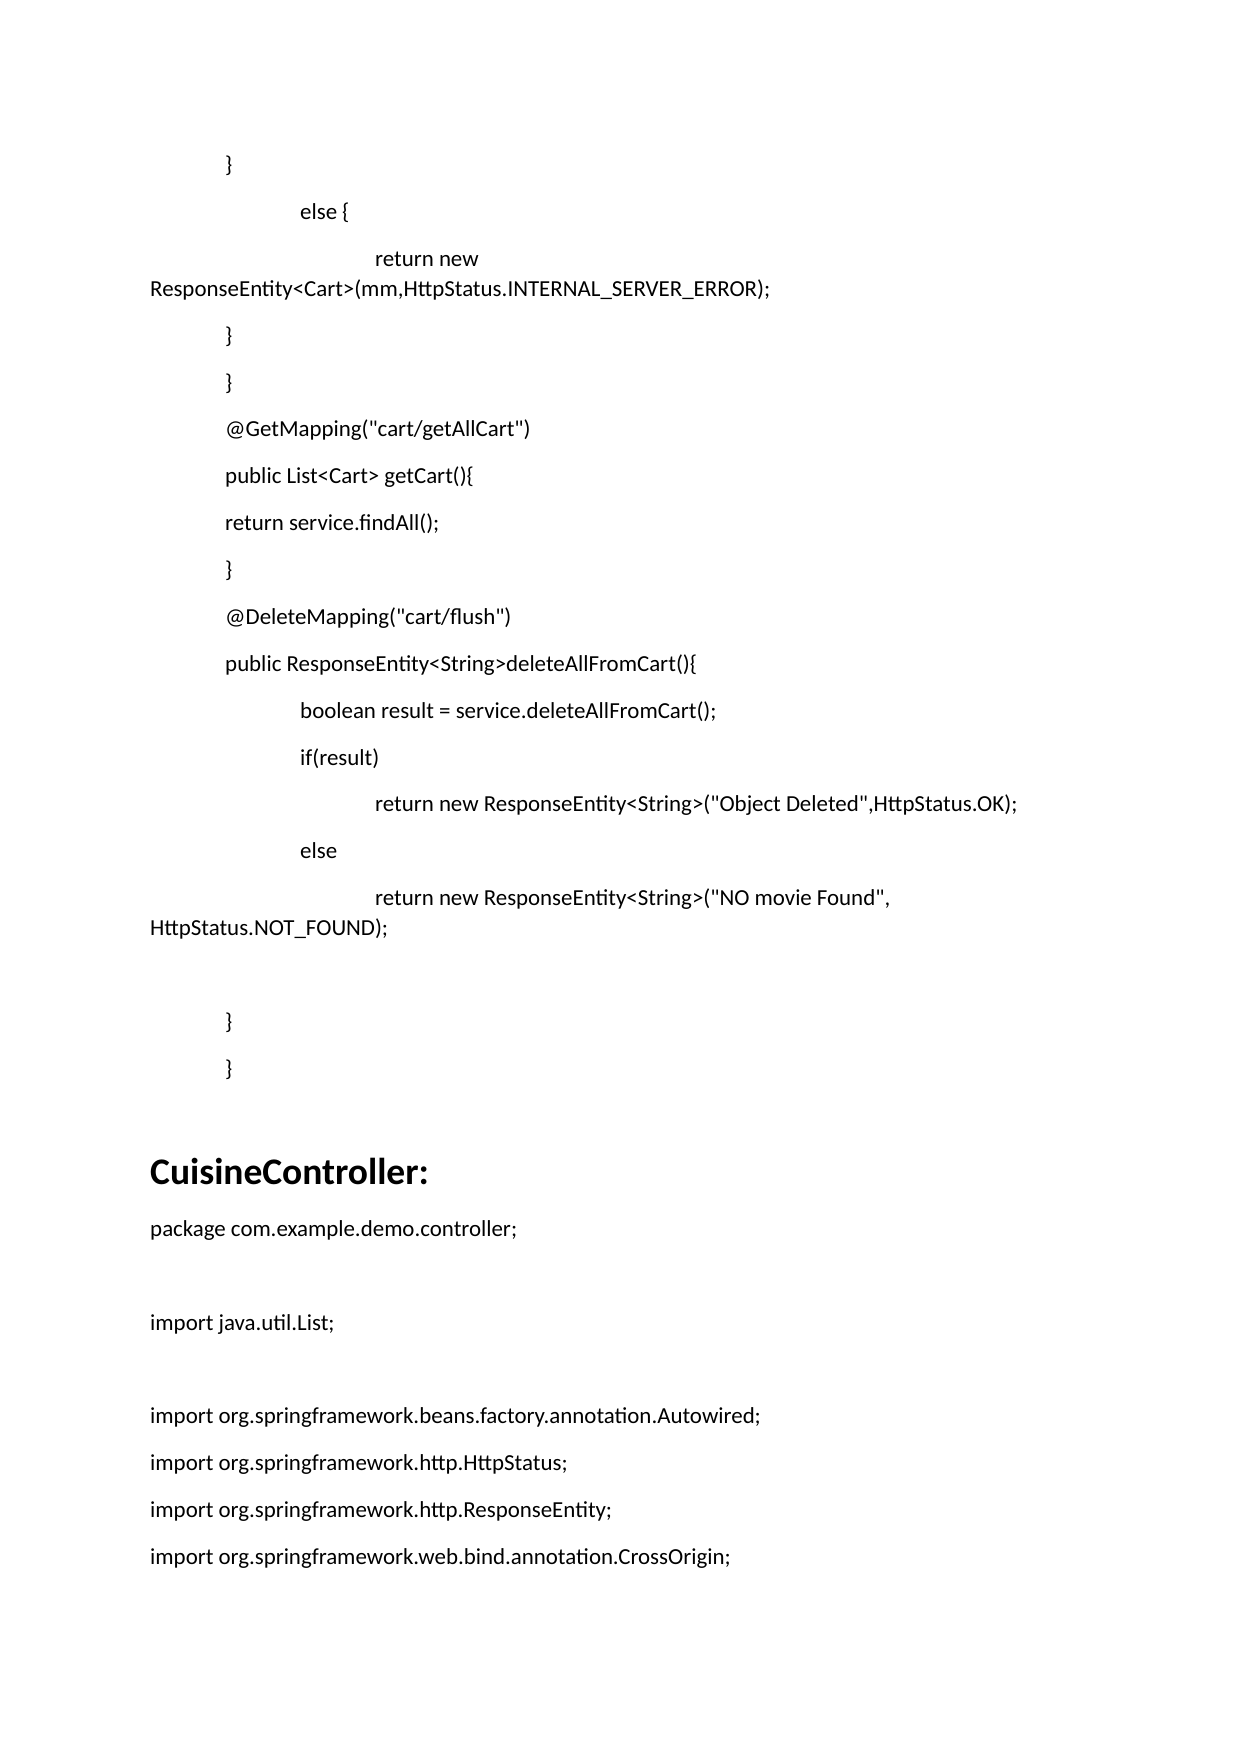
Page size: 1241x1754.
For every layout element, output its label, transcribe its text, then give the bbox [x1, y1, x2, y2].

text import java.util.List; [150, 1308, 1090, 1336]
text return service.findAll(); [150, 508, 1090, 536]
text } [150, 555, 1090, 583]
text return new ResponseEntity<Cart>(mm,HttpStatus.INTERNAL_SERVER_ERROR); [150, 244, 1090, 302]
text import org.springframework.http.HttpStatus; [150, 1448, 1090, 1476]
text import org.springframework.web.bind.annotation.CrossOrigin; [150, 1542, 1090, 1570]
text } [150, 1054, 1090, 1082]
text else [150, 836, 1090, 864]
text if(result) [150, 743, 1090, 771]
text else { [150, 197, 1090, 225]
text } [150, 321, 1090, 349]
text return new ResponseEntity<String>("NO movie Found", HttpStatus.NOT_FOUND); [150, 883, 1090, 942]
text public ResponseEntity<String>deleteAllFromCart(){ [150, 649, 1090, 677]
text } [150, 150, 1090, 178]
text } [150, 1007, 1090, 1035]
text package com.example.demo.controller; [150, 1214, 1090, 1242]
text @GetMapping("cart/getAllCart") [150, 414, 1090, 443]
text boolean result = service.deleteAllFromCart(); [150, 696, 1090, 724]
text import org.springframework.beans.factory.annotation.Autowired; [150, 1402, 1090, 1429]
text public List<Cart> getCart(){ [150, 461, 1090, 489]
text CuisineController: [150, 1148, 1090, 1194]
text import org.springframework.http.ResponseEntity; [150, 1495, 1090, 1523]
text @DeleteMapping("cart/flush") [150, 602, 1090, 630]
text return new ResponseEntity<String>("Object Deleted",HttpStatus.OK); [150, 789, 1090, 818]
text } [150, 368, 1090, 396]
